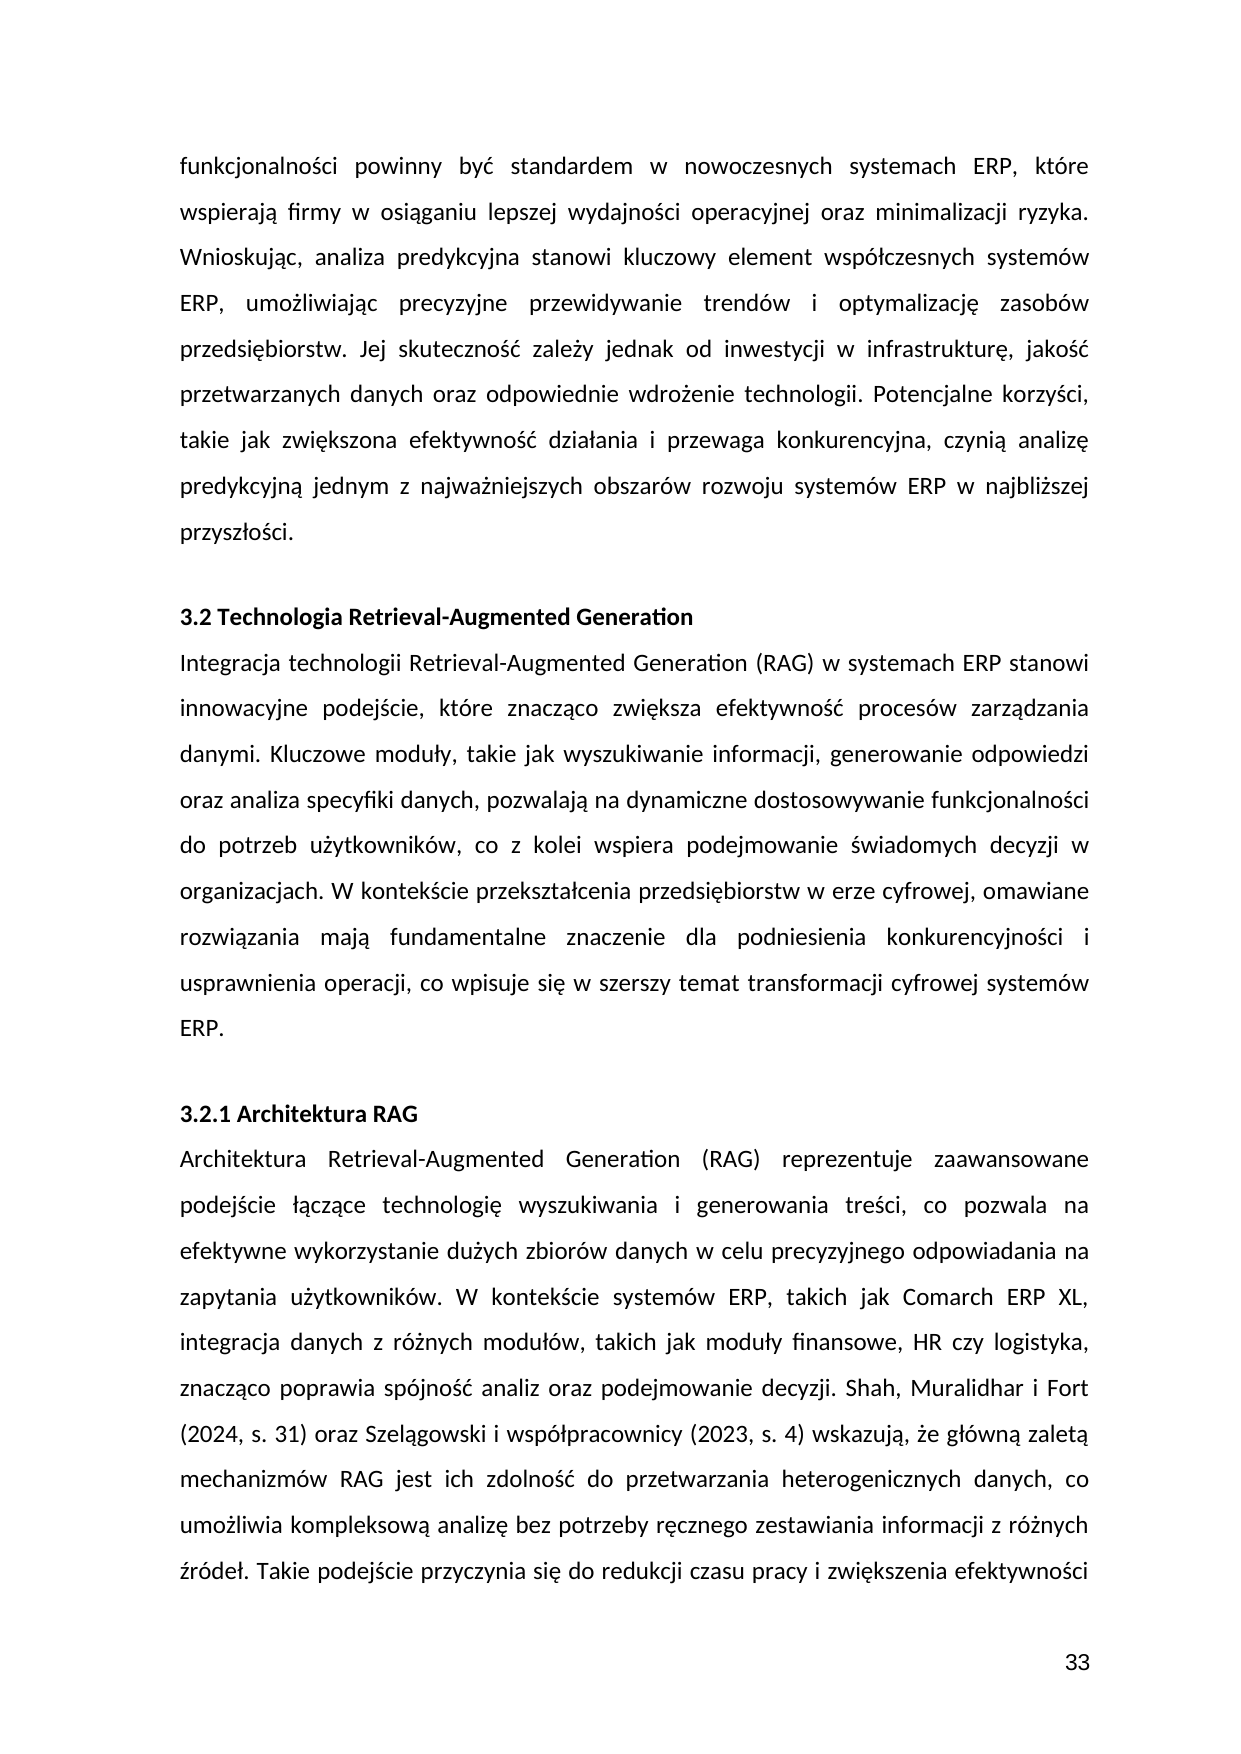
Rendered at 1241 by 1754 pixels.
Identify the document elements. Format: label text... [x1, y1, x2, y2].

subtitle 3.2.1 Architektura RAG [179, 1098, 1090, 1128]
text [179, 150, 1090, 546]
text Integracja technologii Retrieval-Augmented Generation (RAG) w systemach ERP stanowi innowacyjne podejście, które znacząco zwiększa efektywność procesów zarządzania danymi. Kluczowe moduły, takie jak wyszukiwanie informacji, generowanie odpowiedzi oraz analiza specyfiki danych, pozwalają na dynamiczne dostosowywanie funkcjonalności do potrzeb użytkowników, co z kolei wspiera podejmowanie świadomych decyzji w organizacjach. W kontekście przekształcenia przedsiębiorstw w erze cyfrowej, omawiane rozwiązania mają fundamentalne znaczenie dla podniesienia konkurencyjności i usprawnienia operacji, co wpisuje się w szerszy temat transformacji cyfrowej systemów ERP. [179, 647, 1090, 1043]
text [179, 1143, 1090, 1586]
subtitle 3.2 Technologia Retrieval-Augmented Generation [179, 601, 1090, 632]
